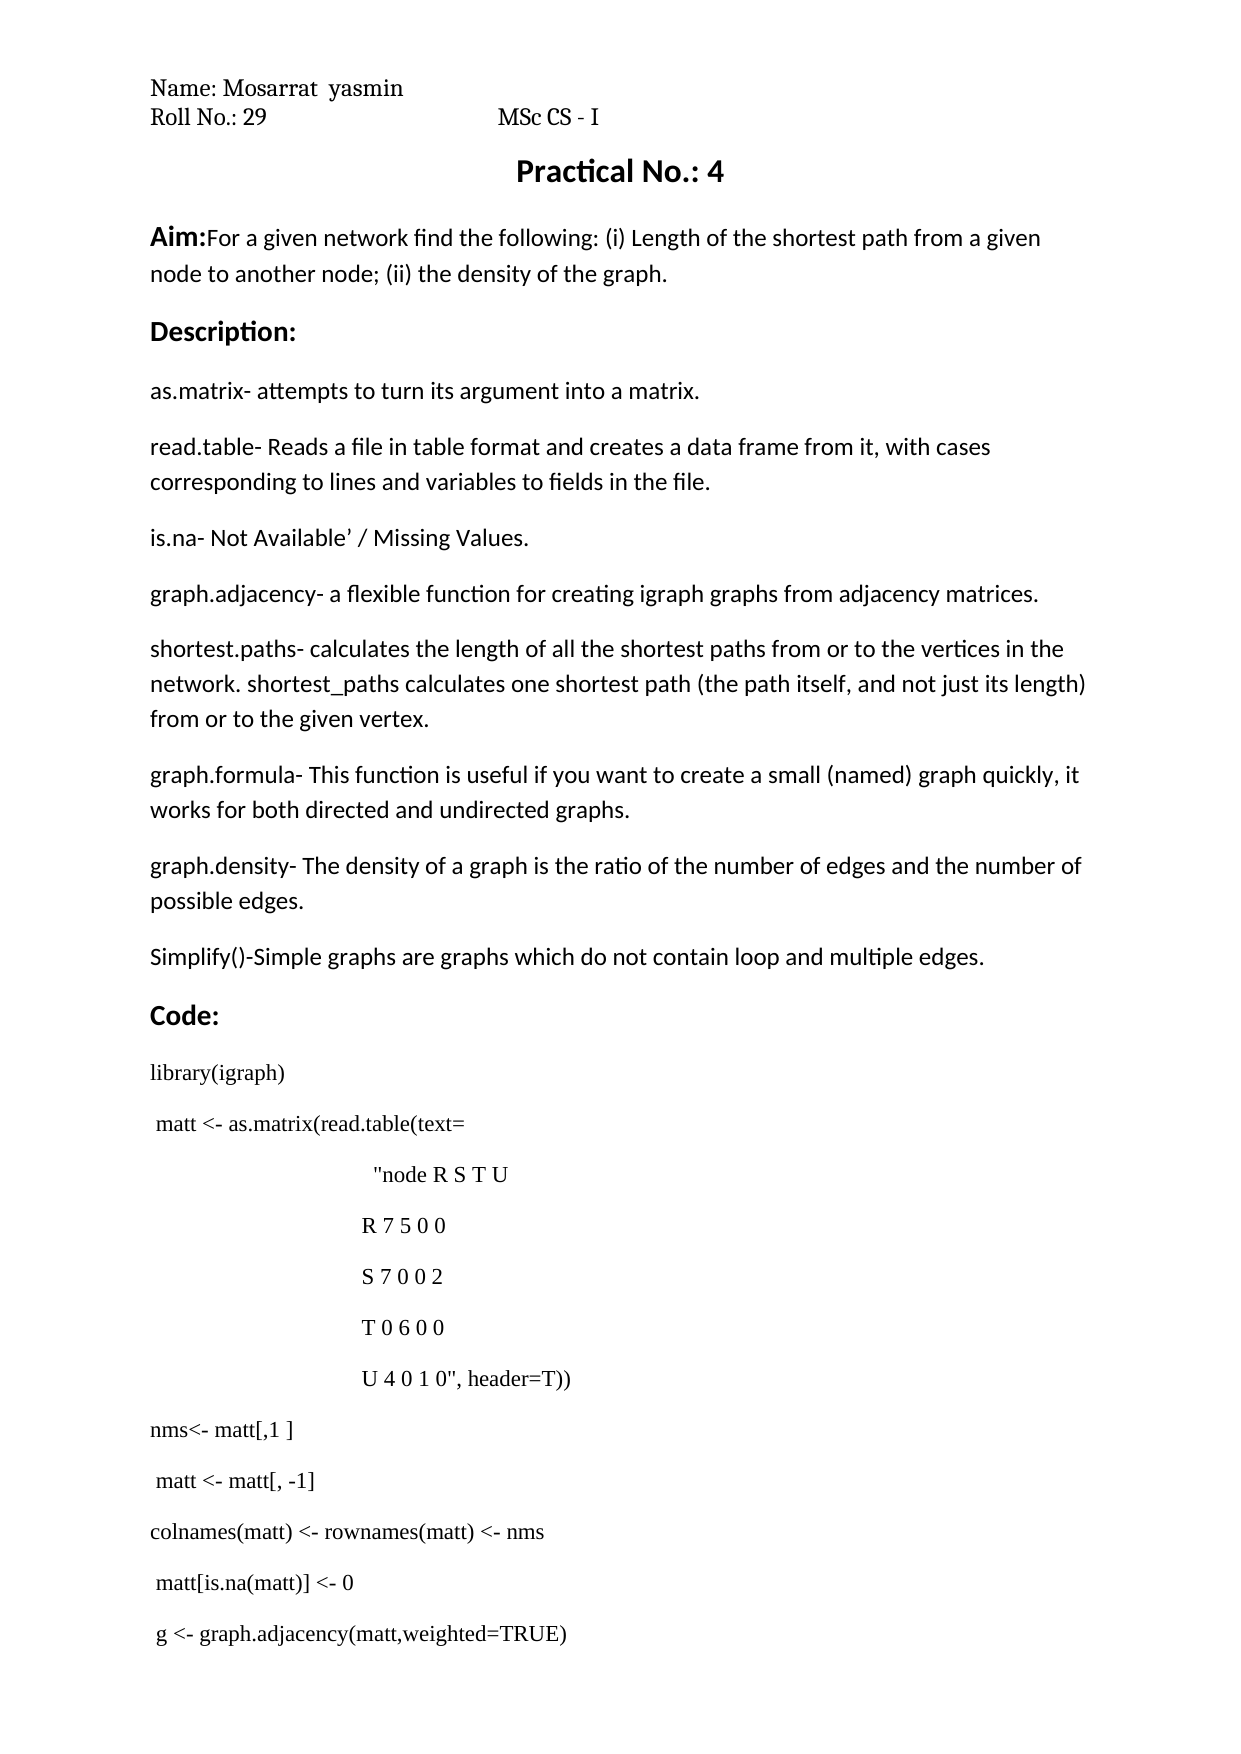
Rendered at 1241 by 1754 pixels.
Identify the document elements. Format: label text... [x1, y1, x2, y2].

text R 7 5 0 0 [150, 1212, 1090, 1238]
text matt <- as.matrix(read.table(text= [150, 1110, 1090, 1136]
text read.table- Reads a file in table format and creates a data frame from it, with cases corresponding to lines and variables to fields in the file. [150, 431, 1090, 497]
text "node R S T U [150, 1161, 1090, 1187]
text library(igraph) [150, 1059, 1090, 1085]
text Simplify()-Simple graphs are graphs which do not contain loop and multiple edges. [150, 941, 1090, 972]
text Aim:For a given network find the following: (i) Length of the shortest path from a given node to another node; (ii) the density of the graph. [150, 218, 1090, 288]
text matt[is.na(matt)] <- 0 [150, 1569, 1090, 1596]
text as.matrix- attempts to turn its argument into a matrix. [150, 375, 1090, 406]
text graph.density- The density of a graph is the ratio of the number of edges and the number of possible edges. [150, 850, 1090, 916]
text shortest.paths- calculates the length of all the shortest paths from or to the vertices in the network. shortest_paths calculates one shortest path (the path itself, and not just its length) from or to the given vertex. [150, 634, 1090, 734]
text matt <- matt[, -1] [150, 1467, 1090, 1493]
text colnames(matt) <- rownames(matt) <- nms [150, 1518, 1090, 1544]
text is.na- Not Available’ / Missing Values. [150, 522, 1090, 552]
text T 0 6 0 0 [150, 1314, 1090, 1340]
text U 4 0 1 0", header=T)) [150, 1365, 1090, 1391]
text graph.formula- This function is useful if you want to create a small (named) graph quickly, it works for both directed and undirected graphs. [150, 759, 1090, 825]
text graph.adjacency- a flexible function for creating igraph graphs from adjacency matrices. [150, 578, 1090, 608]
text g <- graph.adjacency(matt,weighted=TRUE) [150, 1620, 1090, 1647]
text nms<- matt[,1 ] [150, 1416, 1090, 1442]
text Description: [150, 313, 1090, 349]
text S 7 0 0 2 [150, 1263, 1090, 1289]
text Practical No.: 4 [150, 150, 1090, 191]
text Code: [150, 997, 1090, 1033]
